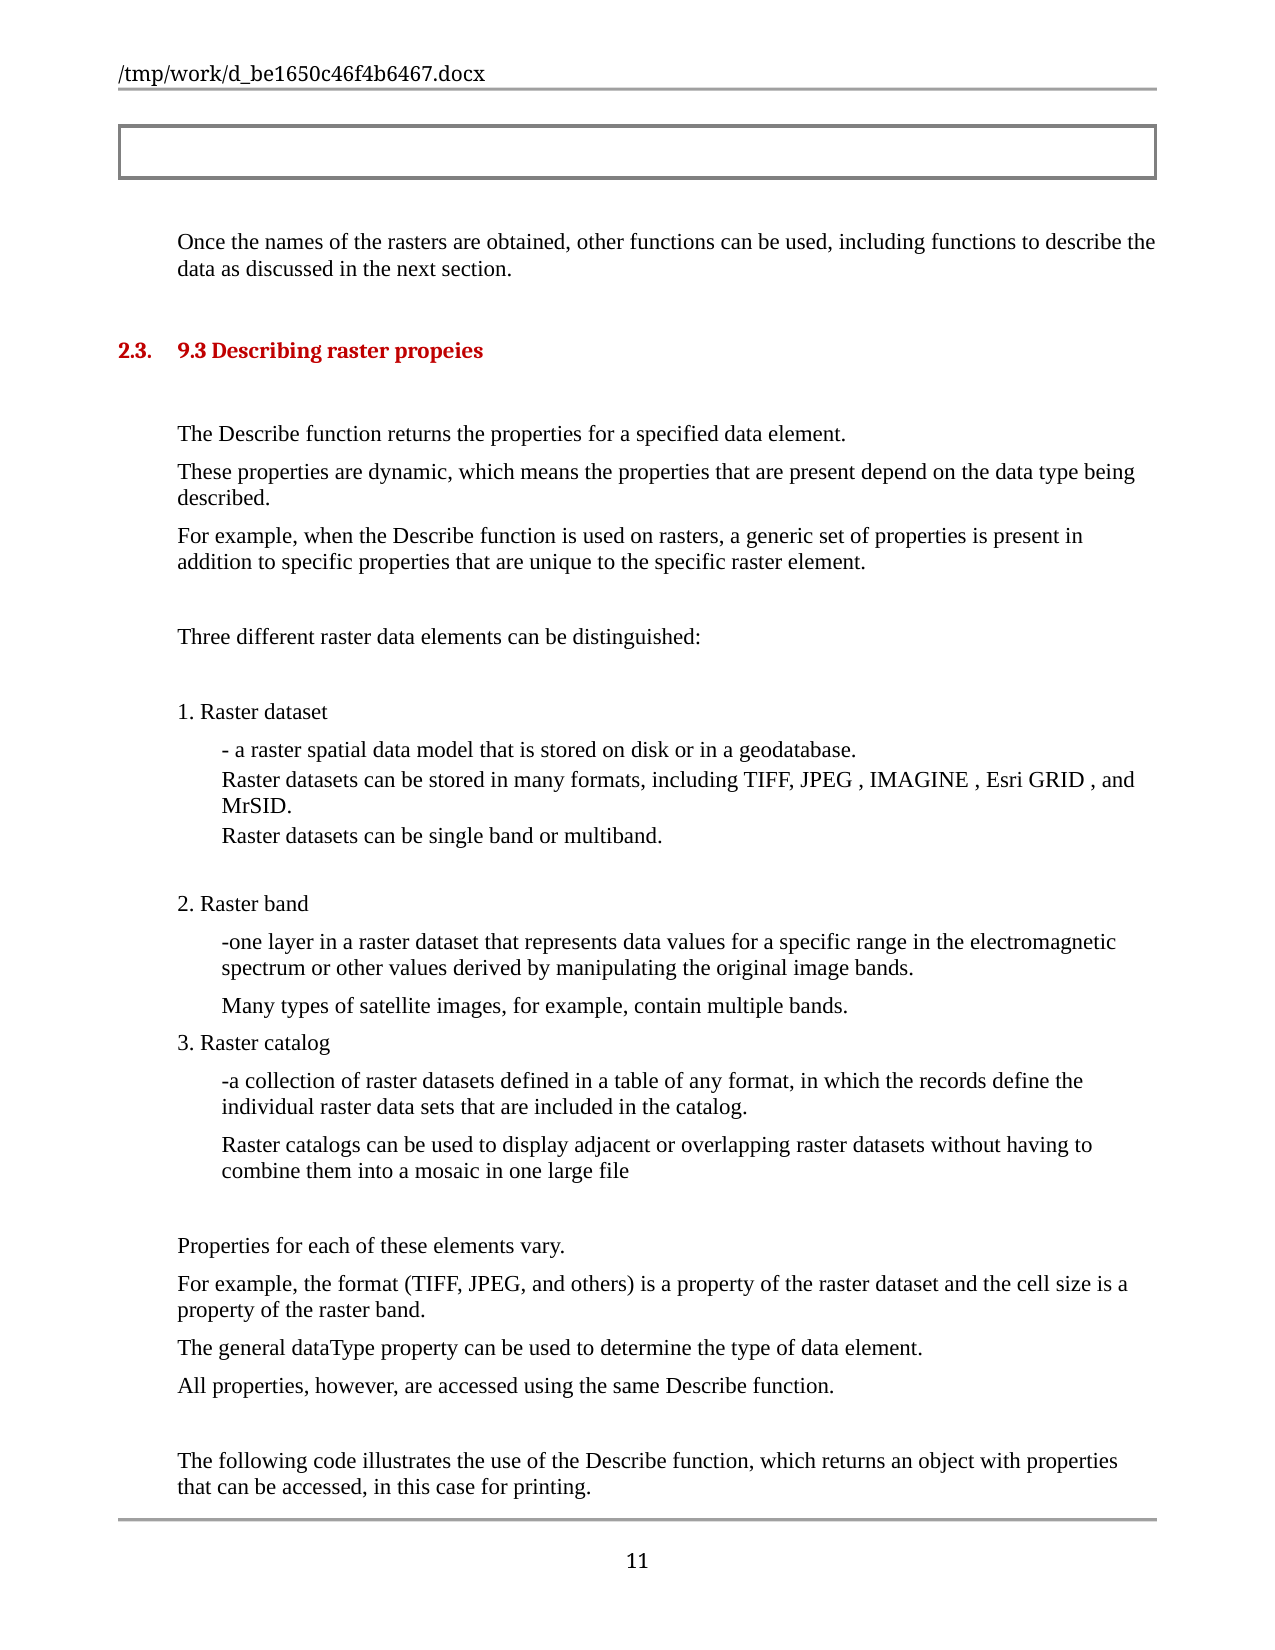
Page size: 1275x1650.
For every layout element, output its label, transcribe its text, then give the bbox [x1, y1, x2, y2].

text The general dataType property can be used to determine the type of data element. [177, 1334, 1157, 1361]
text Raster datasets can be stored in many formats, including TIFF, JPEG , IMAGINE , Esri GRID , and MrSID. [221, 766, 1157, 819]
subtitle 9.3 Describing raster propeies [118, 337, 1157, 364]
text The following code illustrates the use of the Describe function, which returns an object with properties that can be accessed, in this case for printing. [177, 1447, 1157, 1500]
text -one layer in a raster dataset that represents data values for a specific range in the electromagnetic spectrum or other values derived by manipulating the original image bands. [221, 928, 1157, 981]
text These properties are dynamic, which means the properties that are present depend on the data type being described. [177, 458, 1157, 510]
text Raster datasets can be single band or multiband. [221, 823, 1157, 849]
table_header [121, 128, 1154, 176]
text 2. Raster band [177, 890, 1157, 917]
text All properties, however, are accessed using the same Describe function. [177, 1372, 1157, 1398]
text For example, the format (TIFF, JPEG, and others) is a property of the raster dataset and the cell size is a property of the raster band. [177, 1270, 1157, 1323]
text For example, when the Describe function is used on rasters, a generic set of properties is present in addition to specific properties that are unique to the specific raster element. [177, 522, 1157, 574]
text Three different raster data elements can be distinguished: [177, 623, 1157, 649]
text 3. Raster catalog [177, 1029, 1157, 1056]
text -a collection of raster datasets defined in a table of any format, in which the records define the individual raster data sets that are included in the catalog. [221, 1067, 1157, 1120]
text Properties for each of these elements vary. [177, 1233, 1157, 1259]
text The Describe function returns the properties for a specified data element. [177, 420, 1157, 446]
text Raster catalogs can be used to display adjacent or overlapping raster datasets without having to combine them into a mosaic in one large file [221, 1131, 1157, 1184]
text Many types of satellite images, for example, contain multiple bands. [221, 992, 1157, 1018]
text Once the names of the rasters are obtained, other functions can be used, including functions to describe the data as discussed in the next section. [177, 228, 1157, 281]
text - a raster spatial data model that is stored on disk or in a geodatabase. [221, 736, 1157, 762]
text 1. Raster dataset [177, 698, 1157, 725]
